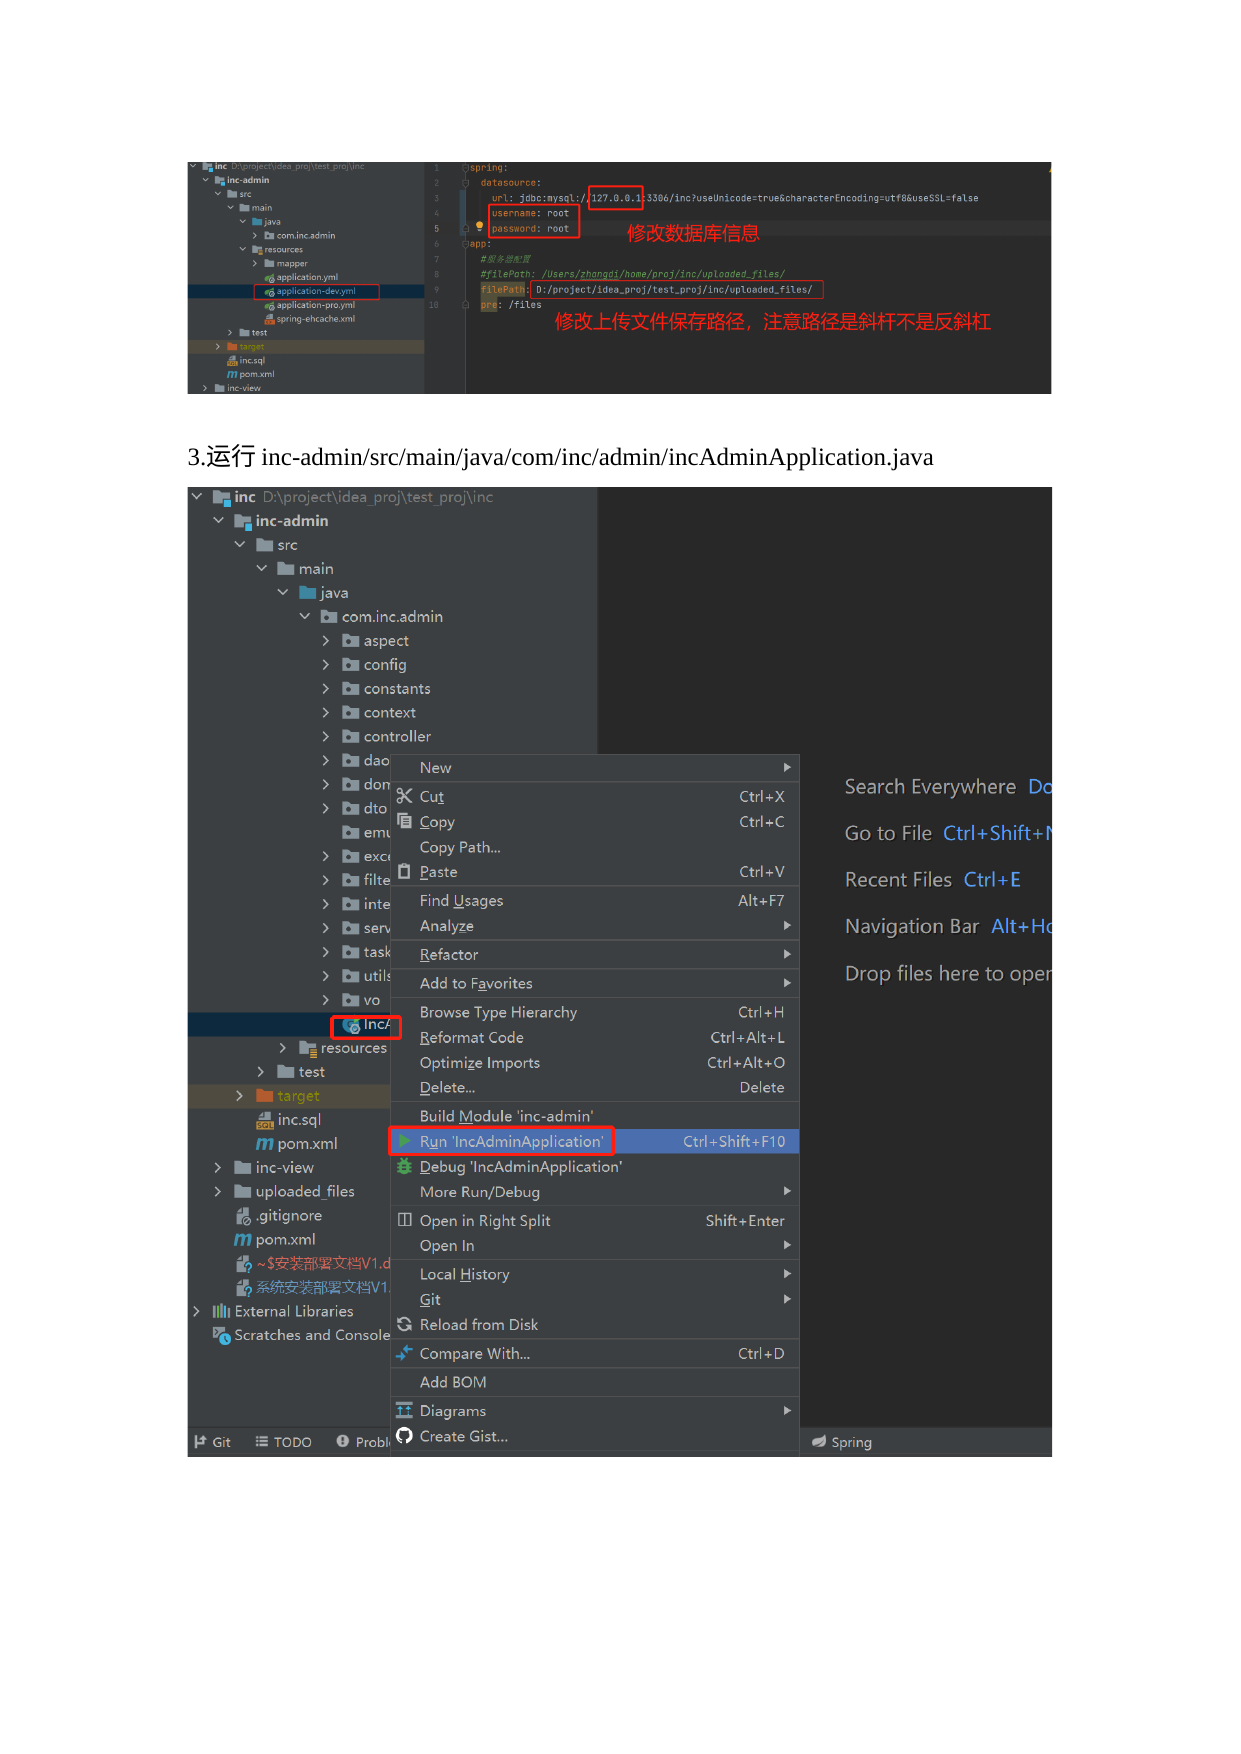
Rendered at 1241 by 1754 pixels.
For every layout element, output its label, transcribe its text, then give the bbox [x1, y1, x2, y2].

picture [187, 487, 1053, 1457]
picture [187, 162, 1052, 394]
text 3.运行inc-admin/src/main/java/com/inc/admin/incAdminApplication.java [187, 422, 1053, 487]
